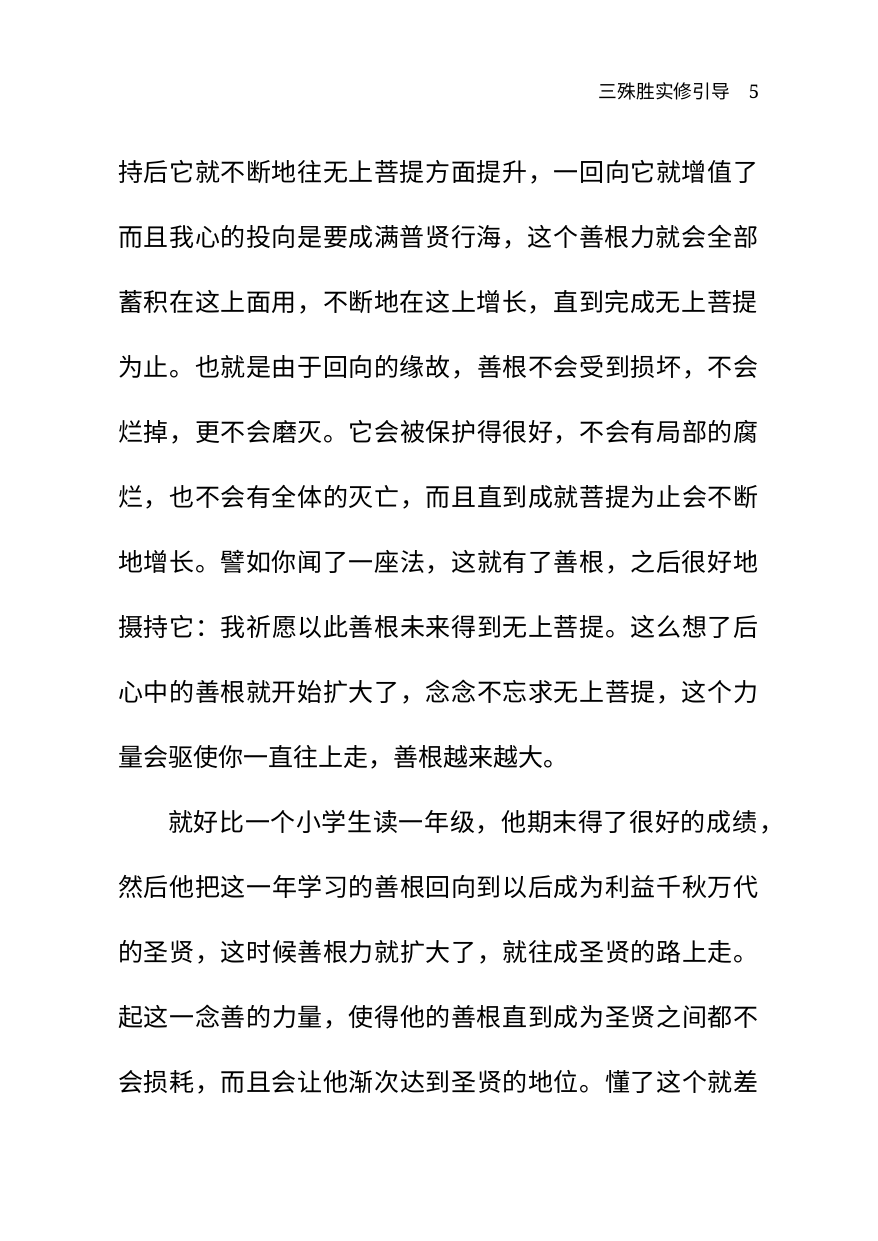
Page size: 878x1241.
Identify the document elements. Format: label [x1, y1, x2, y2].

text [118, 138, 759, 788]
text [118, 788, 759, 1113]
